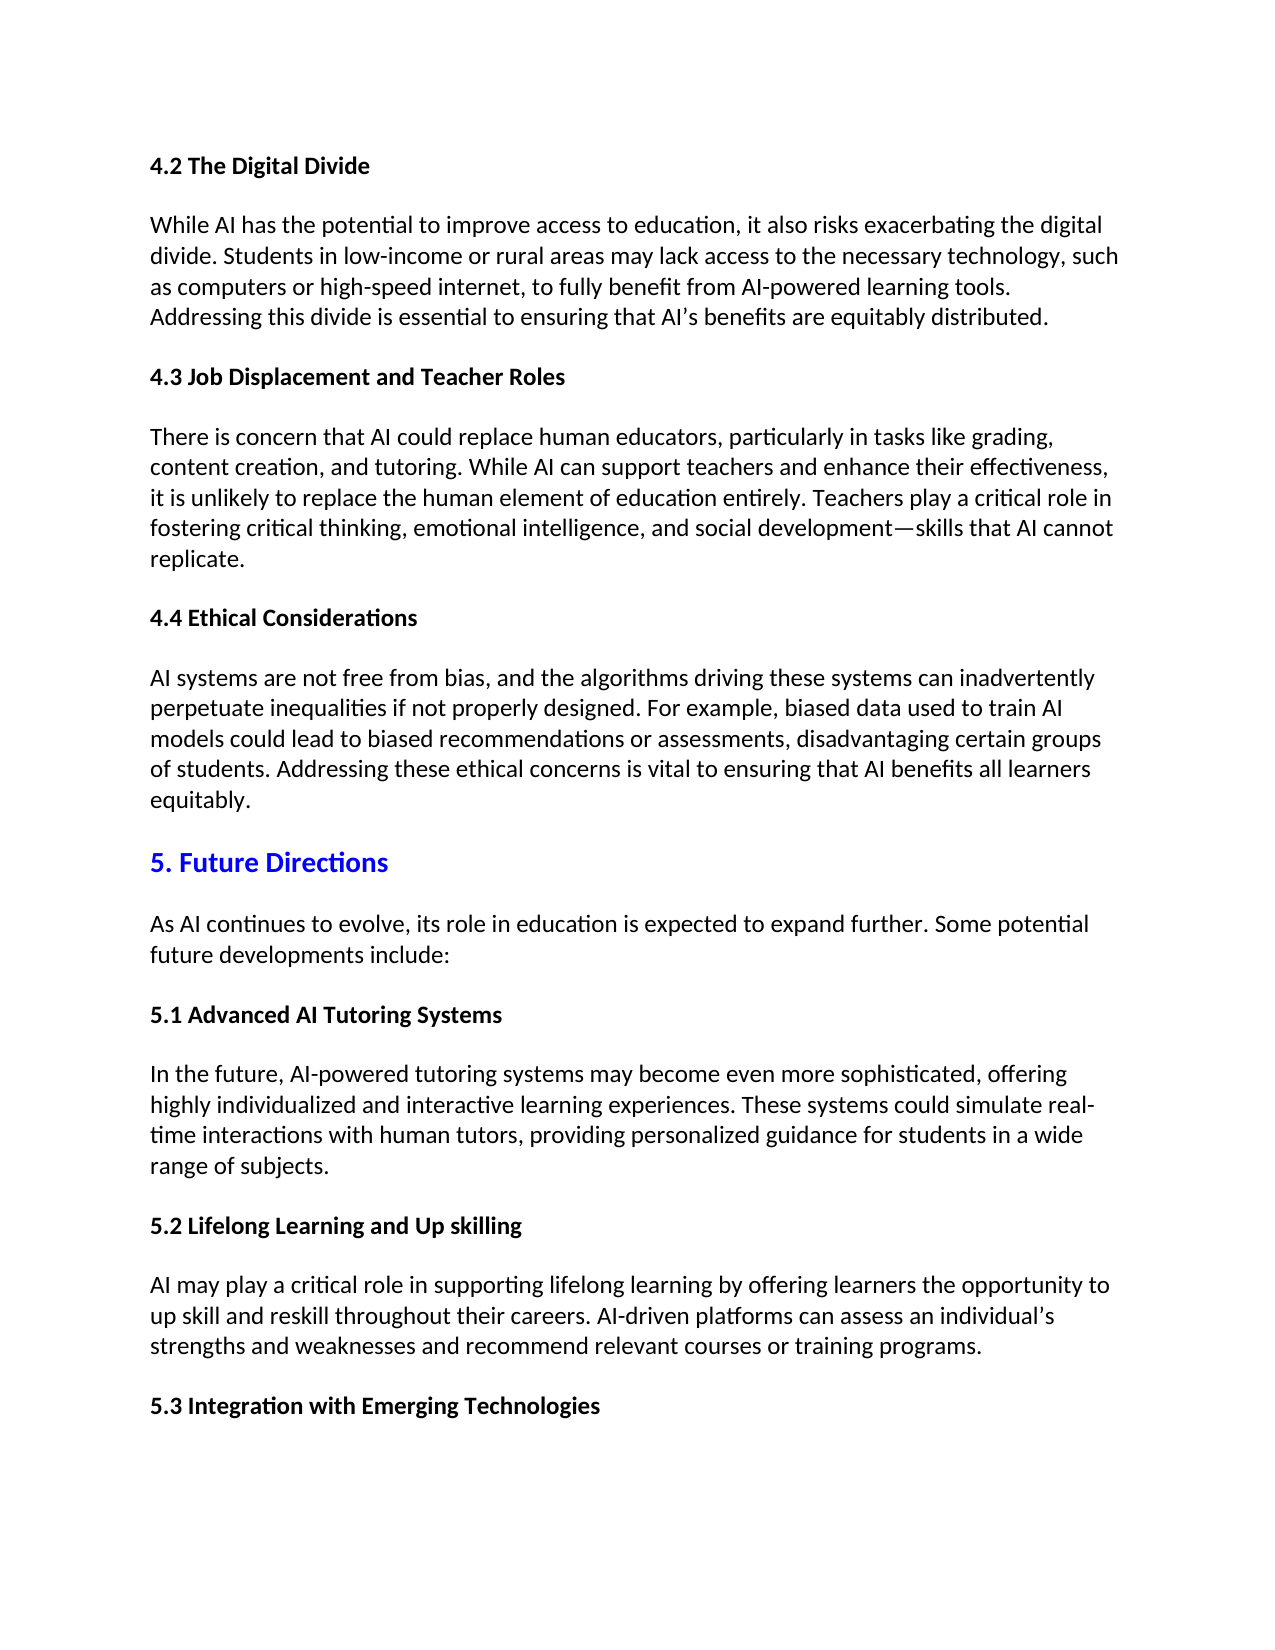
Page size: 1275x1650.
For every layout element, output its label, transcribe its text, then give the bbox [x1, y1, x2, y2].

text 4.3 Job Displacement and Teacher Roles [150, 361, 1125, 391]
text 5.2 Lifelong Learning and Up skilling [150, 1210, 1125, 1240]
text As AI continues to evolve, its role in education is expected to expand further. Some potential future developments include: [150, 909, 1125, 970]
text 4.2 The Digital Divide [150, 150, 1125, 181]
text 5.3 Integration with Emerging Technologies [150, 1390, 1125, 1421]
text 5. Future Directions [150, 844, 1125, 879]
text There is concern that AI could replace human educators, particularly in tasks like grading, content creation, and tutoring. While AI can support teachers and enhance their effectiveness, it is unlikely to replace the human element of education entirely. Teachers play a critical role in fostering critical thinking, emotional intelligence, and social development—skills that AI cannot replicate. [150, 421, 1125, 573]
text AI systems are not free from bias, and the algorithms driving these systems can inadvertently perpetuate inequalities if not properly designed. For example, biased data used to train AI models could lead to biased recommendations or assessments, disadvantaging certain groups of students. Addressing these ethical concerns is vital to ensuring that AI benefits all learners equitably. [150, 662, 1125, 815]
text AI may play a critical role in supporting lifelong learning by offering learners the opportunity to up skill and reskill throughout their careers. AI-driven platforms can assess an individual’s strengths and weaknesses and recommend relevant courses or training programs. [150, 1269, 1125, 1361]
text 4.4 Ethical Considerations [150, 602, 1125, 633]
text In the future, AI-powered tutoring systems may become even more sophisticated, offering highly individualized and interactive learning experiences. These systems could simulate real-time interactions with human tutors, providing personalized guidance for students in a wide range of subjects. [150, 1058, 1125, 1181]
text 5.1 Advanced AI Tutoring Systems [150, 999, 1125, 1029]
text While AI has the potential to improve access to education, it also risks exacerbating the digital divide. Students in low-income or rural areas may lack access to the necessary technology, such as computers or high-speed internet, to fully benefit from AI-powered learning tools. Addressing this divide is essential to ensuring that AI’s benefits are equitably distributed. [150, 210, 1125, 332]
